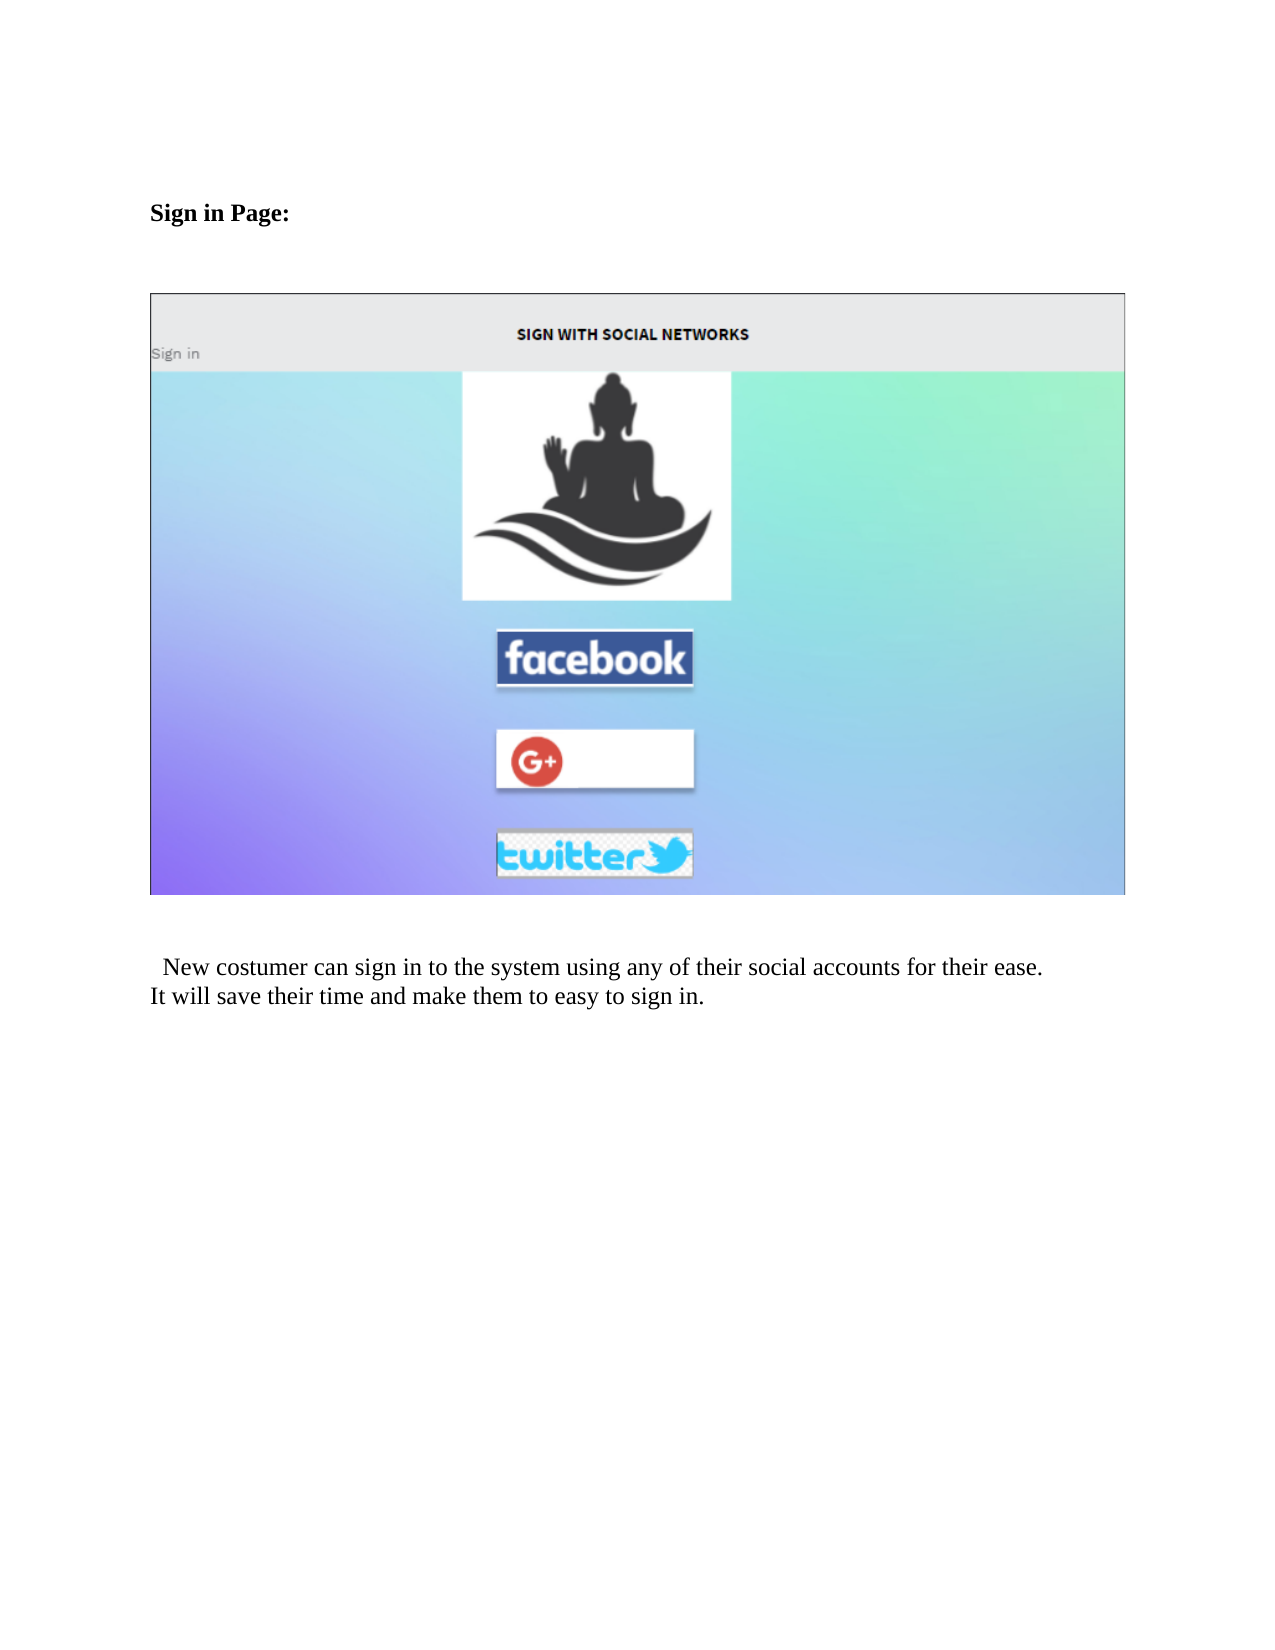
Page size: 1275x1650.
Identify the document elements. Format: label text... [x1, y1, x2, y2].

text It will save their time and make them to easy to sign in. [150, 981, 1125, 1010]
text Sign in Page: [150, 198, 1125, 226]
text New costumer can sign in to the system using any of their social accounts for their ease. [150, 952, 1125, 981]
picture [150, 293, 1125, 895]
